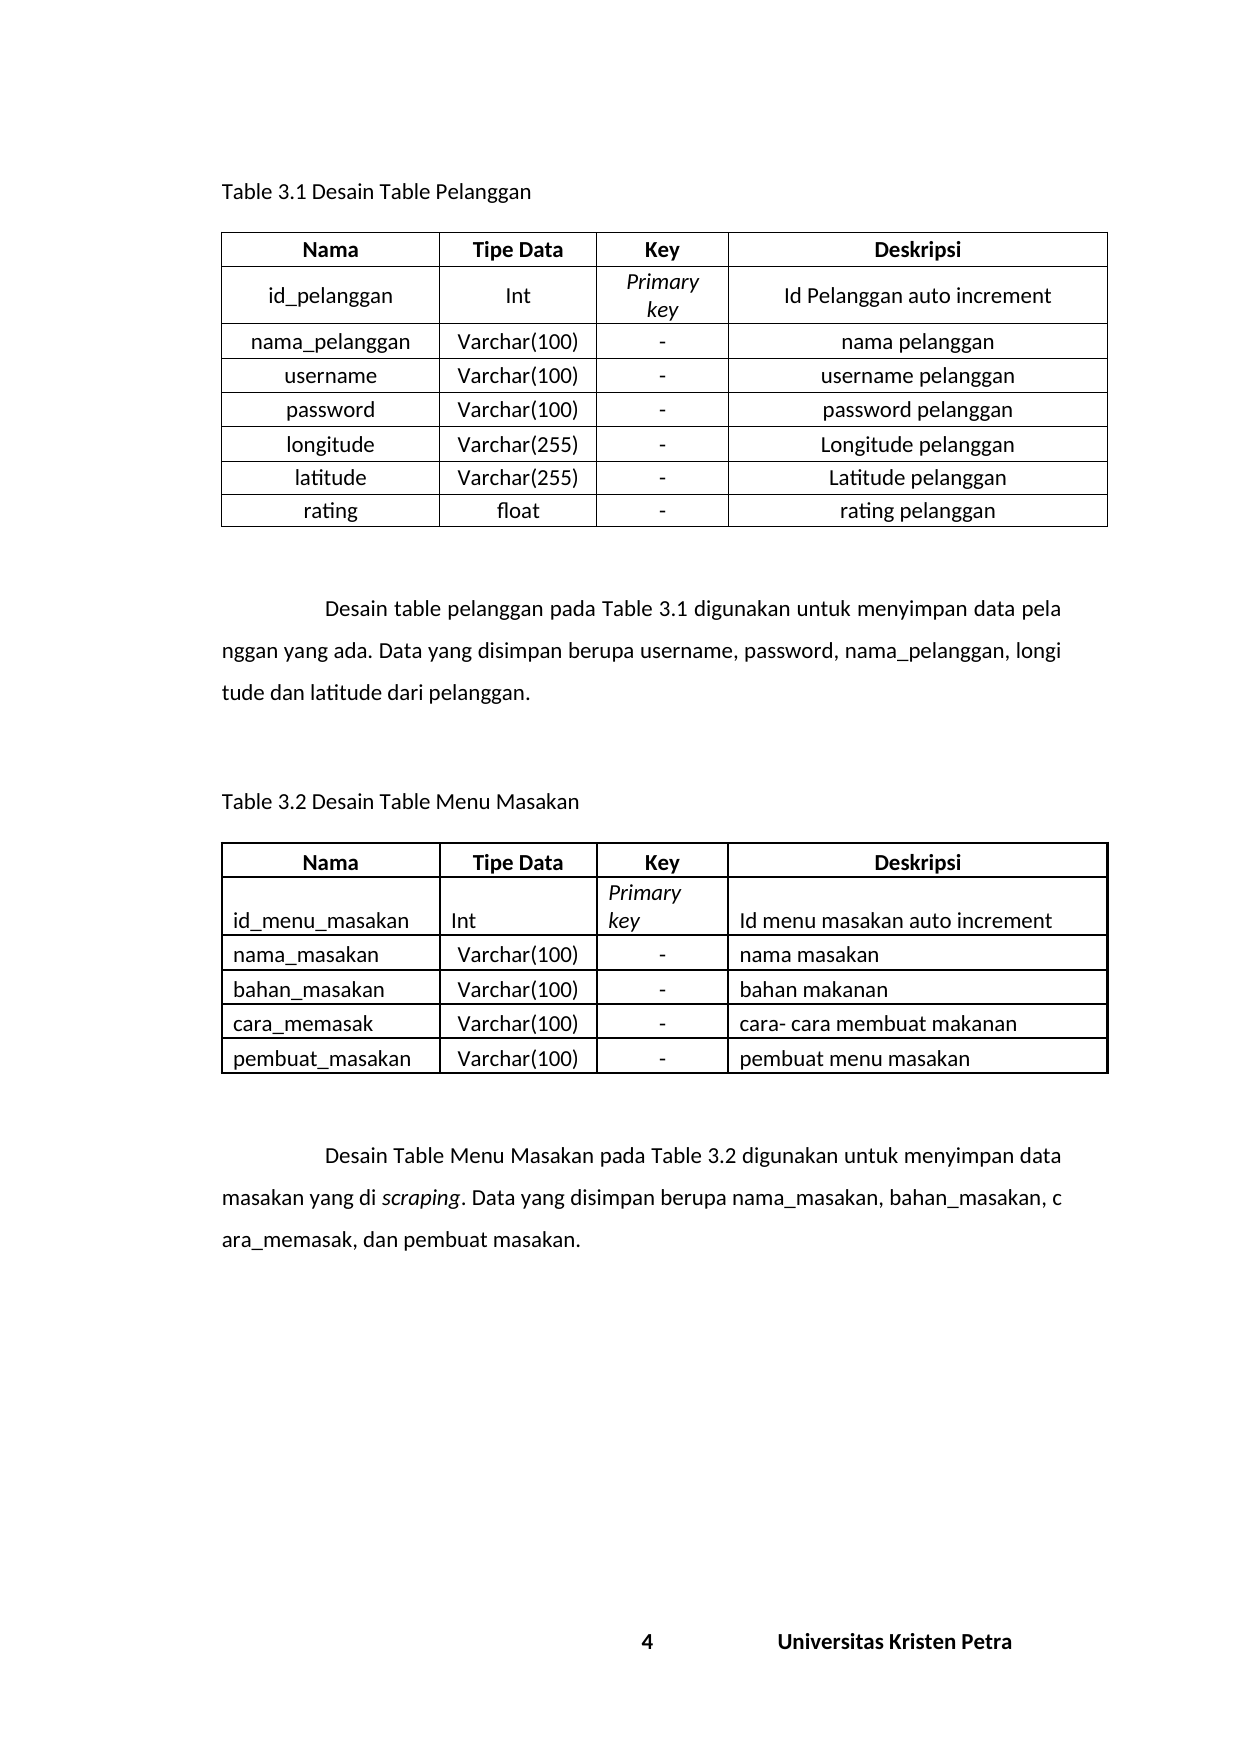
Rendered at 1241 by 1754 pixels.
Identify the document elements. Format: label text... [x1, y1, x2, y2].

table_cell id_menu_masakan [223, 878, 439, 934]
table_cell rating pelanggan [729, 495, 1107, 526]
table_cell - [597, 462, 728, 493]
table_cell username [222, 359, 439, 392]
table_cell Varchar(100) [440, 324, 596, 357]
table_cell rating [222, 495, 439, 526]
table_cell Latitude pelanggan [729, 462, 1107, 493]
text Desain Table Menu Masakan pada Table 3.2 digunakan untuk menyimpan data masakan yang di scraping. Data yang disimpan berupa nama_masakan, bahan_masakan, cara_memasak, dan pembuat masakan. [222, 1141, 1063, 1253]
table_cell nama masakan [729, 936, 1106, 968]
table_cell id_pelanggan [222, 267, 439, 323]
table_cell - [598, 971, 727, 1003]
table_cell - [598, 936, 727, 968]
table_cell nama pelanggan [729, 324, 1107, 357]
table_cell Varchar(100) [441, 1039, 596, 1072]
table_cell Int [440, 267, 596, 323]
table_cell longitude [222, 427, 439, 461]
table_cell cara_memasak [223, 1005, 439, 1037]
table_cell username pelanggan [729, 359, 1107, 392]
text Desain table pelanggan pada Table 3.1 digunakan untuk menyimpan data pelanggan yang ada. Data yang disimpan berupa username, password, nama_pelanggan, longitude dan latitude dari pelanggan. [222, 594, 1063, 706]
table_cell Longitude pelanggan [729, 427, 1107, 461]
table_cell password pelanggan [729, 393, 1107, 426]
table_cell - [597, 393, 728, 426]
table_cell nama_masakan [223, 936, 439, 968]
table_cell - [598, 1005, 727, 1037]
table_header Nama [222, 233, 439, 266]
table_cell - [597, 427, 728, 461]
table_cell pembuat menu masakan [729, 1039, 1106, 1072]
table_cell Varchar(100) [441, 971, 596, 1003]
table_cell Primary key [597, 267, 728, 323]
table_header Key [597, 233, 728, 266]
text Table 3.1 Desain Table Pelanggan [222, 177, 1063, 205]
table_cell latitude [222, 462, 439, 493]
table_cell password [222, 393, 439, 426]
table_cell bahan makanan [729, 971, 1106, 1003]
table_header Key [598, 844, 727, 876]
table_header Nama [223, 844, 439, 876]
table_header Tipe Data [441, 844, 596, 876]
table_cell Varchar(255) [440, 427, 596, 461]
table_cell Varchar(100) [440, 393, 596, 426]
table_header Deskripsi [729, 844, 1106, 876]
table_cell pembuat_masakan [223, 1039, 439, 1072]
text Table 3.2 Desain Table Menu Masakan [222, 787, 1063, 815]
table_header Tipe Data [440, 233, 596, 266]
table_cell nama_pelanggan [222, 324, 439, 357]
table_cell - [597, 495, 728, 526]
table_cell cara- cara membuat makanan [729, 1005, 1106, 1037]
table_cell Varchar(100) [440, 359, 596, 392]
table_cell float [440, 495, 596, 526]
table_cell - [597, 324, 728, 357]
table_cell - [598, 1039, 727, 1072]
table_cell Varchar(100) [441, 936, 596, 968]
table_cell Varchar(100) [441, 1005, 596, 1037]
table_cell Primary key [598, 878, 727, 934]
table_header Deskripsi [729, 233, 1107, 266]
table_cell Varchar(255) [440, 462, 596, 493]
table_cell Int [441, 878, 596, 934]
table_cell - [597, 359, 728, 392]
table_cell Id menu masakan auto increment [729, 878, 1106, 934]
table_cell bahan_masakan [223, 971, 439, 1003]
table_cell Id Pelanggan auto increment [729, 267, 1107, 323]
